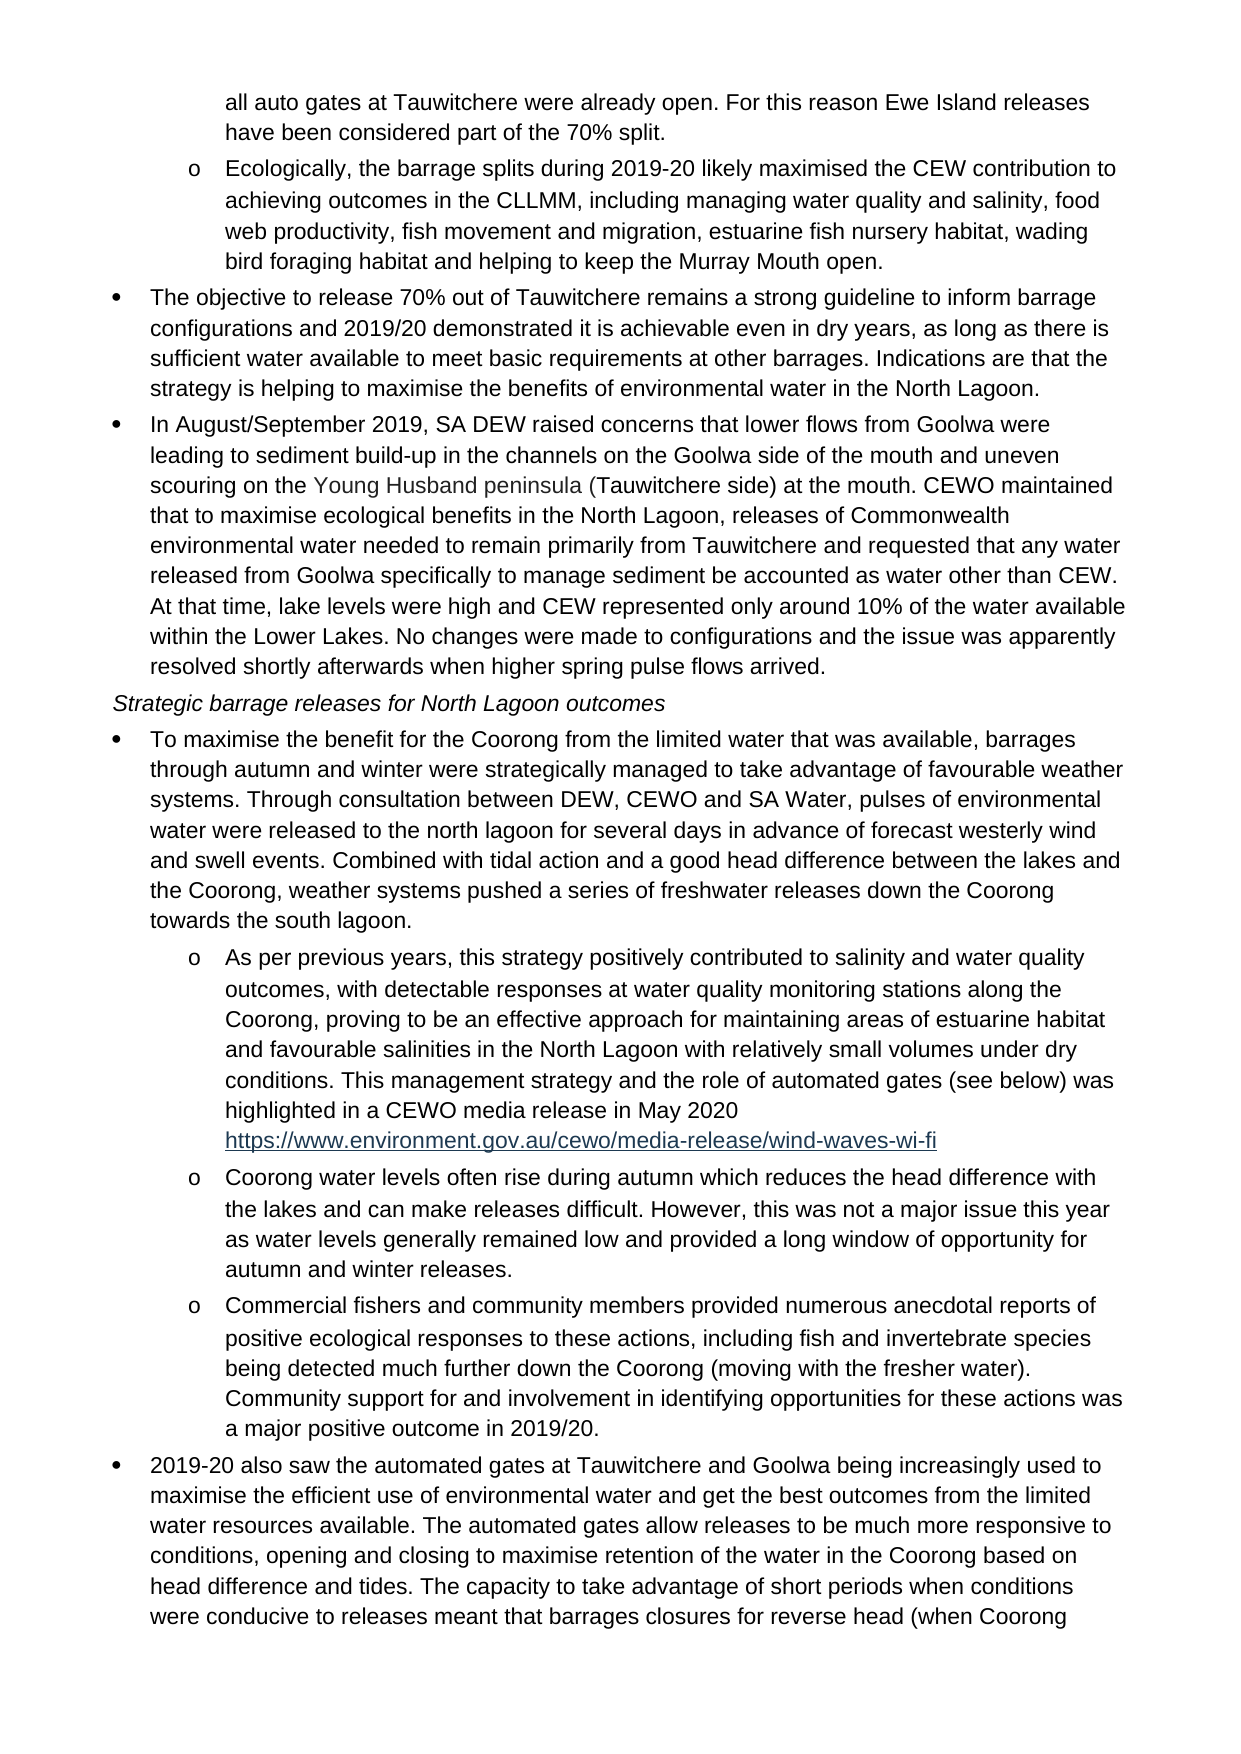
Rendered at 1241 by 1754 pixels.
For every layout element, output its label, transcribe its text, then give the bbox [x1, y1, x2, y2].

list Coorong water levels often rise during autumn which reduces the head difference with the lakes and can make releases difficult. However, this was not a major issue this year as water levels generally remained low and provided a long window of opportunity for autumn and winter releases. [187, 1163, 1128, 1282]
list Ecologically, the barrage splits during 2019-20 likely maximised the CEW contribution to achieving outcomes in the CLLMM, including managing water quality and salinity, food web productivity, fish movement and migration, estuarine fish nursery habitat, wading bird foraging habitat and helping to keep the Murray Mouth open. [187, 155, 1128, 274]
list Commercial fishers and community members provided numerous anecdotal reports of positive ecological responses to these actions, including fish and invertebrate species being detected much further down the Coorong (moving with the fresher water). Community support for and involvement in identifying opportunities for these actions was a major positive outcome in 2019/20. [187, 1292, 1128, 1442]
list The objective to release 70% out of Tauwitchere remains a strong guideline to inform barrage configurations and 2019/20 demonstrated it is achievable even in dry years, as long as there is sufficient water available to meet basic requirements at other barrages. Indications are that the strategy is helping to maximise the benefits of environmental water in the North Lagoon. [112, 284, 1128, 401]
list To maximise the benefit for the Coorong from the limited water that was available, barrages through autumn and winter were strategically managed to take advantage of favourable weather systems. Through consultation between DEW, CEWO and SA Water, pulses of environmental water were released to the north lagoon for several days in advance of forecast westerly wind and swell events. Combined with tidal action and a good head difference between the lakes and the Coorong, weather systems pushed a series of freshwater releases down the Coorong towards the south lagoon. [112, 726, 1128, 934]
list In August/September 2019, SA DEW raised concerns that lower flows from Goolwa were leading to sediment build-up in the channels on the Goolwa side of the mouth and uneven scouring on the Young Husband peninsula (Tauwitchere side) at the mouth. CEWO maintained that to maximise ecological benefits in the North Lagoon, releases of Commonwealth environmental water needed to remain primarily from Tauwitchere and requested that any water released from Goolwa specifically to manage sediment be accounted as water other than CEW. At that time, lake levels were high and CEW represented only around 10% of the water available within the Lower Lakes. No changes were made to configurations and the issue was apparently resolved shortly afterwards when higher spring pulse flows arrived. [112, 411, 1128, 679]
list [187, 89, 1128, 145]
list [112, 1452, 1128, 1629]
list As per previous years, this strategy positively contributed to salinity and water quality outcomes, with detectable responses at water quality monitoring stations along the Coorong, proving to be an effective approach for maintaining areas of estuarine habitat and favourable salinities in the North Lagoon with relatively small volumes under dry conditions. This management strategy and the role of automated gates (see below) was highlighted in a CEWO media release in May 2020 https://www.environment.gov.au/cewo/media-release/wind-waves-wi-fi [187, 944, 1128, 1153]
list Strategic barrage releases for North Lagoon outcomes [112, 689, 1128, 716]
